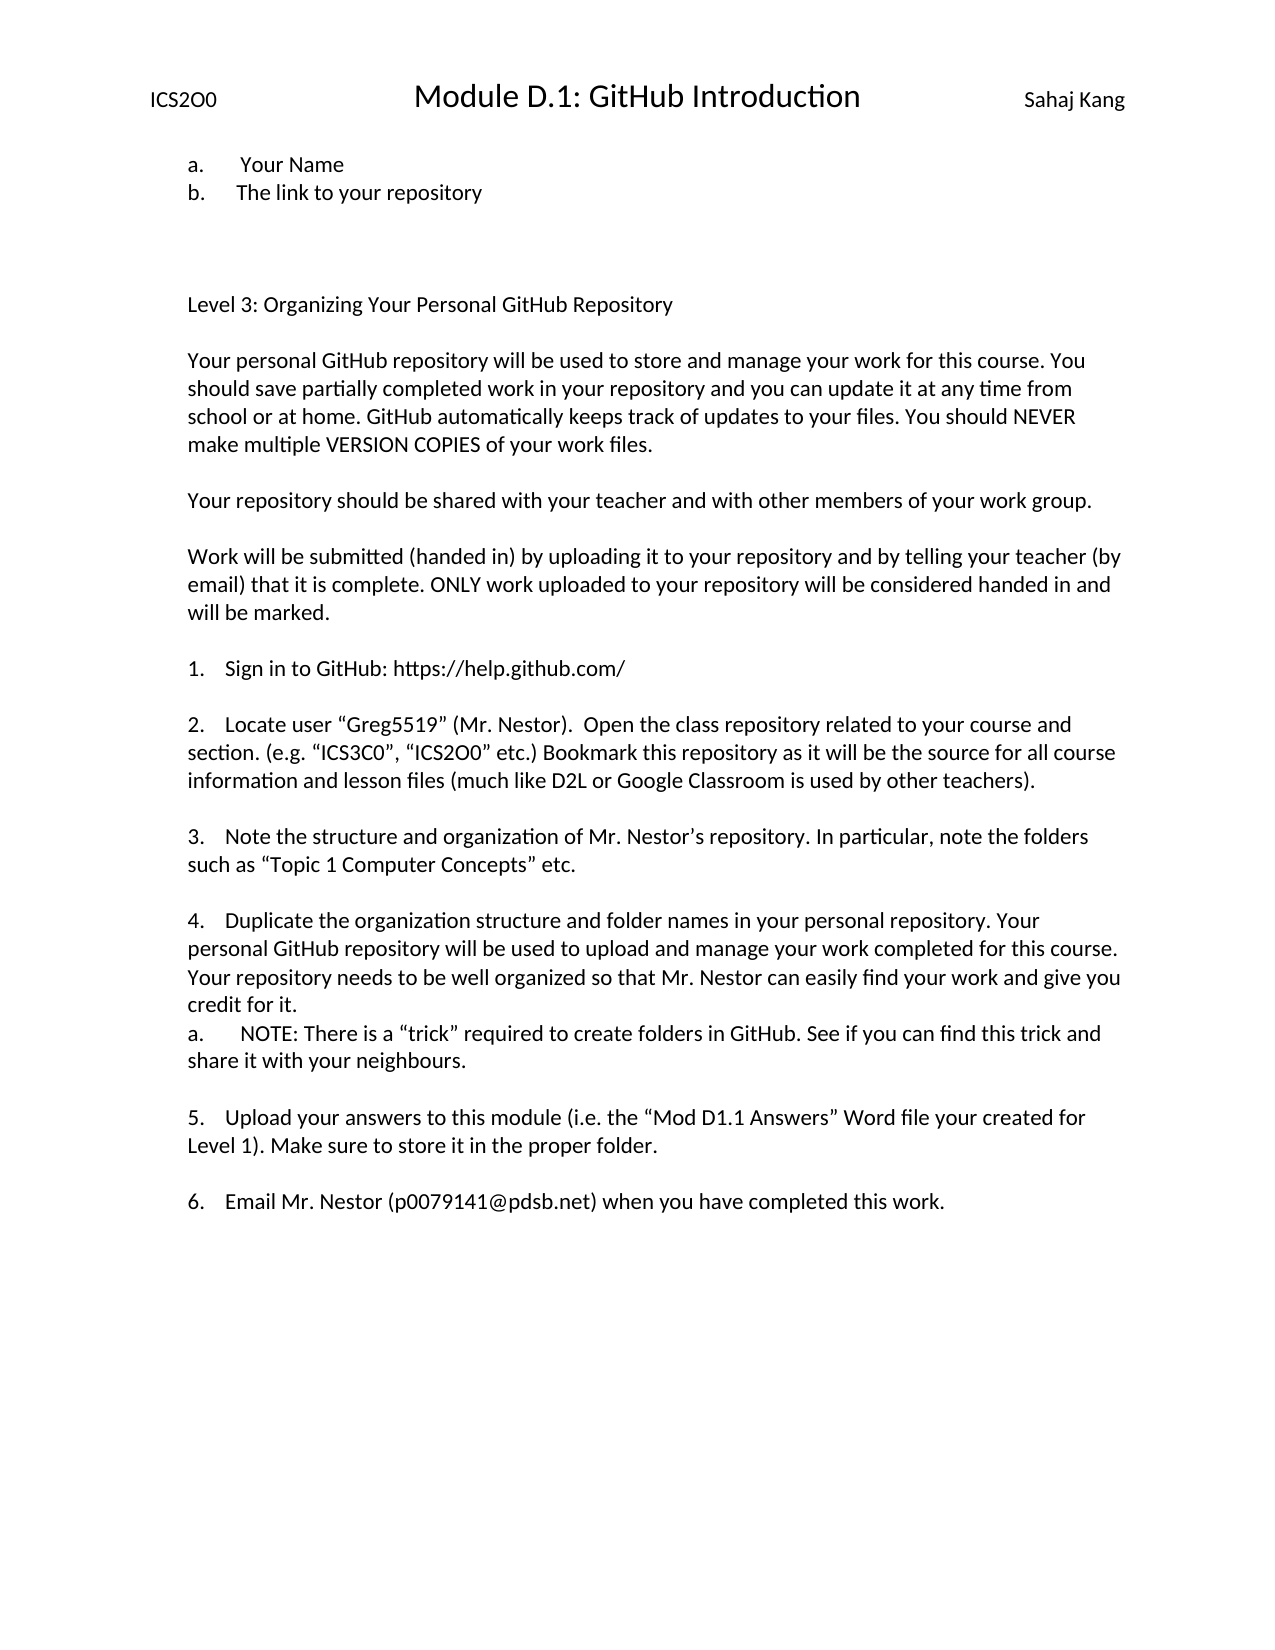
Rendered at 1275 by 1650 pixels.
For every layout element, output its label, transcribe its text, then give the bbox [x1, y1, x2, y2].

text a. NOTE: There is a “trick” required to create folders in GitHub. See if you can find this trick and share it with your neighbours. [187, 1019, 1125, 1075]
text Work will be submitted (handed in) by uploading it to your repository and by telling your teacher (by email) that it is complete. ONLY work uploaded to your repository will be considered handed in and will be marked. [187, 542, 1125, 626]
text b. The link to your repository [187, 178, 1125, 206]
text Level 3: Organizing Your Personal GitHub Repository [187, 290, 1125, 318]
text 3. Note the structure and organization of Mr. Nestor’s repository. In particular, note the folders such as “Topic 1 Computer Concepts” etc. [187, 822, 1125, 878]
text Your repository should be shared with your teacher and with other members of your work group. [187, 486, 1125, 514]
text 1. Sign in to GitHub: https://help.github.com/ [187, 654, 1125, 682]
text a. Your Name [187, 150, 1125, 178]
text Level 1). Make sure to store it in the proper folder. [187, 1131, 1125, 1159]
text 4. Duplicate the organization structure and folder names in your personal repository. Your personal GitHub repository will be used to upload and manage your work completed for this course. Your repository needs to be well organized so that Mr. Nestor can easily find your work and give you credit for it. [187, 907, 1125, 1019]
text 6. Email Mr. Nestor (p0079141@pdsb.net) when you have completed this work. [187, 1187, 1125, 1215]
text 5. Upload your answers to this module (i.e. the “Mod D1.1 Answers” Word file your created for [187, 1103, 1125, 1131]
text 2. Locate user “Greg5519” (Mr. Nestor). Open the class repository related to your course and section. (e.g. “ICS3C0”, “ICS2O0” etc.) Bookmark this repository as it will be the source for all course information and lesson files (much like D2L or Google Classroom is used by other teachers). [187, 710, 1125, 794]
text Your personal GitHub repository will be used to store and manage your work for this course. You should save partially completed work in your repository and you can update it at any time from school or at home. GitHub automatically keeps track of updates to your files. You should NEVER make multiple VERSION COPIES of your work files. [187, 346, 1125, 458]
